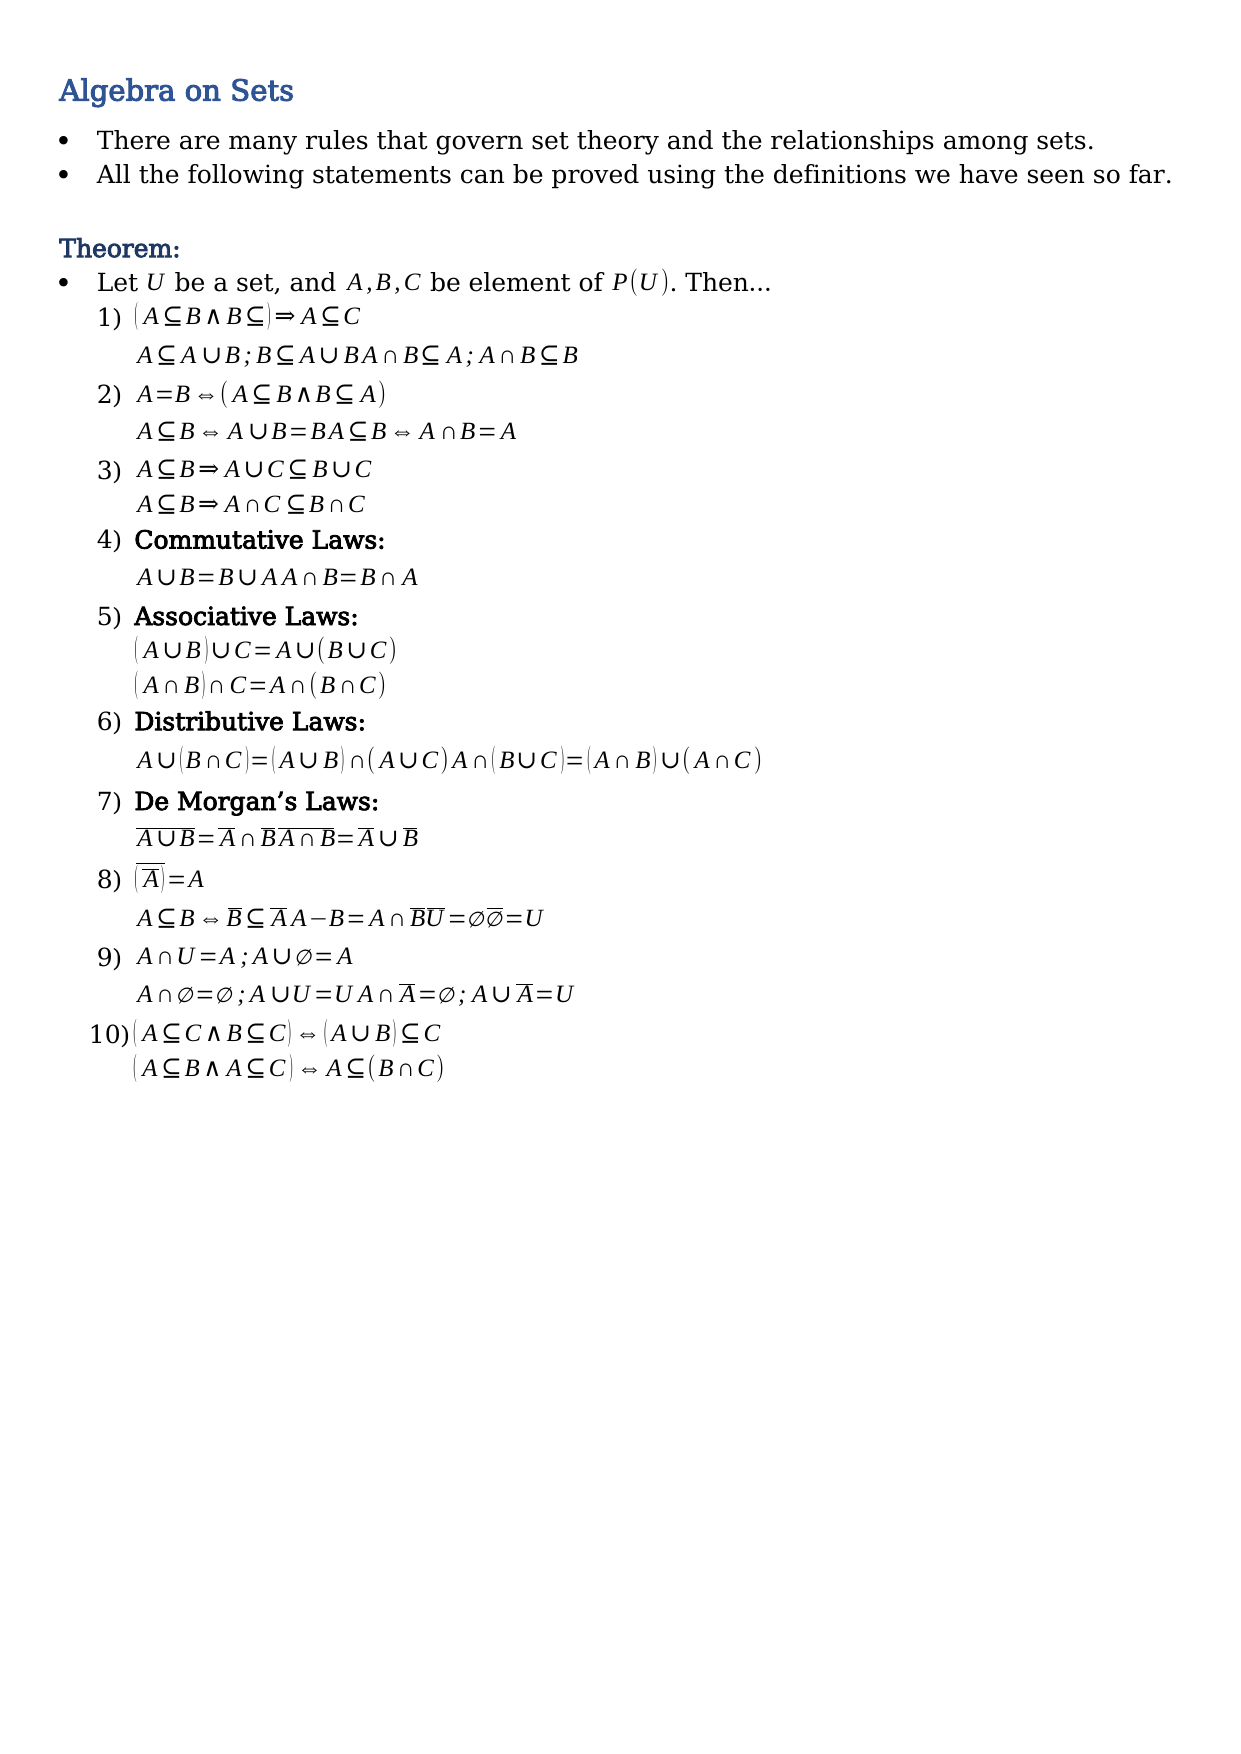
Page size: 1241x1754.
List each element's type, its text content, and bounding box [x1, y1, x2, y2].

list There are many rules that govern set theory and the relationships among sets. [59, 124, 1181, 154]
list Distributive Laws: [97, 705, 1181, 781]
list Associative Laws: [97, 600, 1181, 666]
list Let be a set, and be element of . Then… [59, 267, 1181, 297]
list Commutative Laws: [97, 524, 1181, 596]
list All the following statements can be proved using the definitions we have seen so far. [59, 159, 1181, 189]
subtitle Algebra on Sets [59, 72, 1181, 107]
subtitle Theorem: [59, 232, 1181, 262]
list De Morgan’s Laws: [97, 785, 1181, 857]
